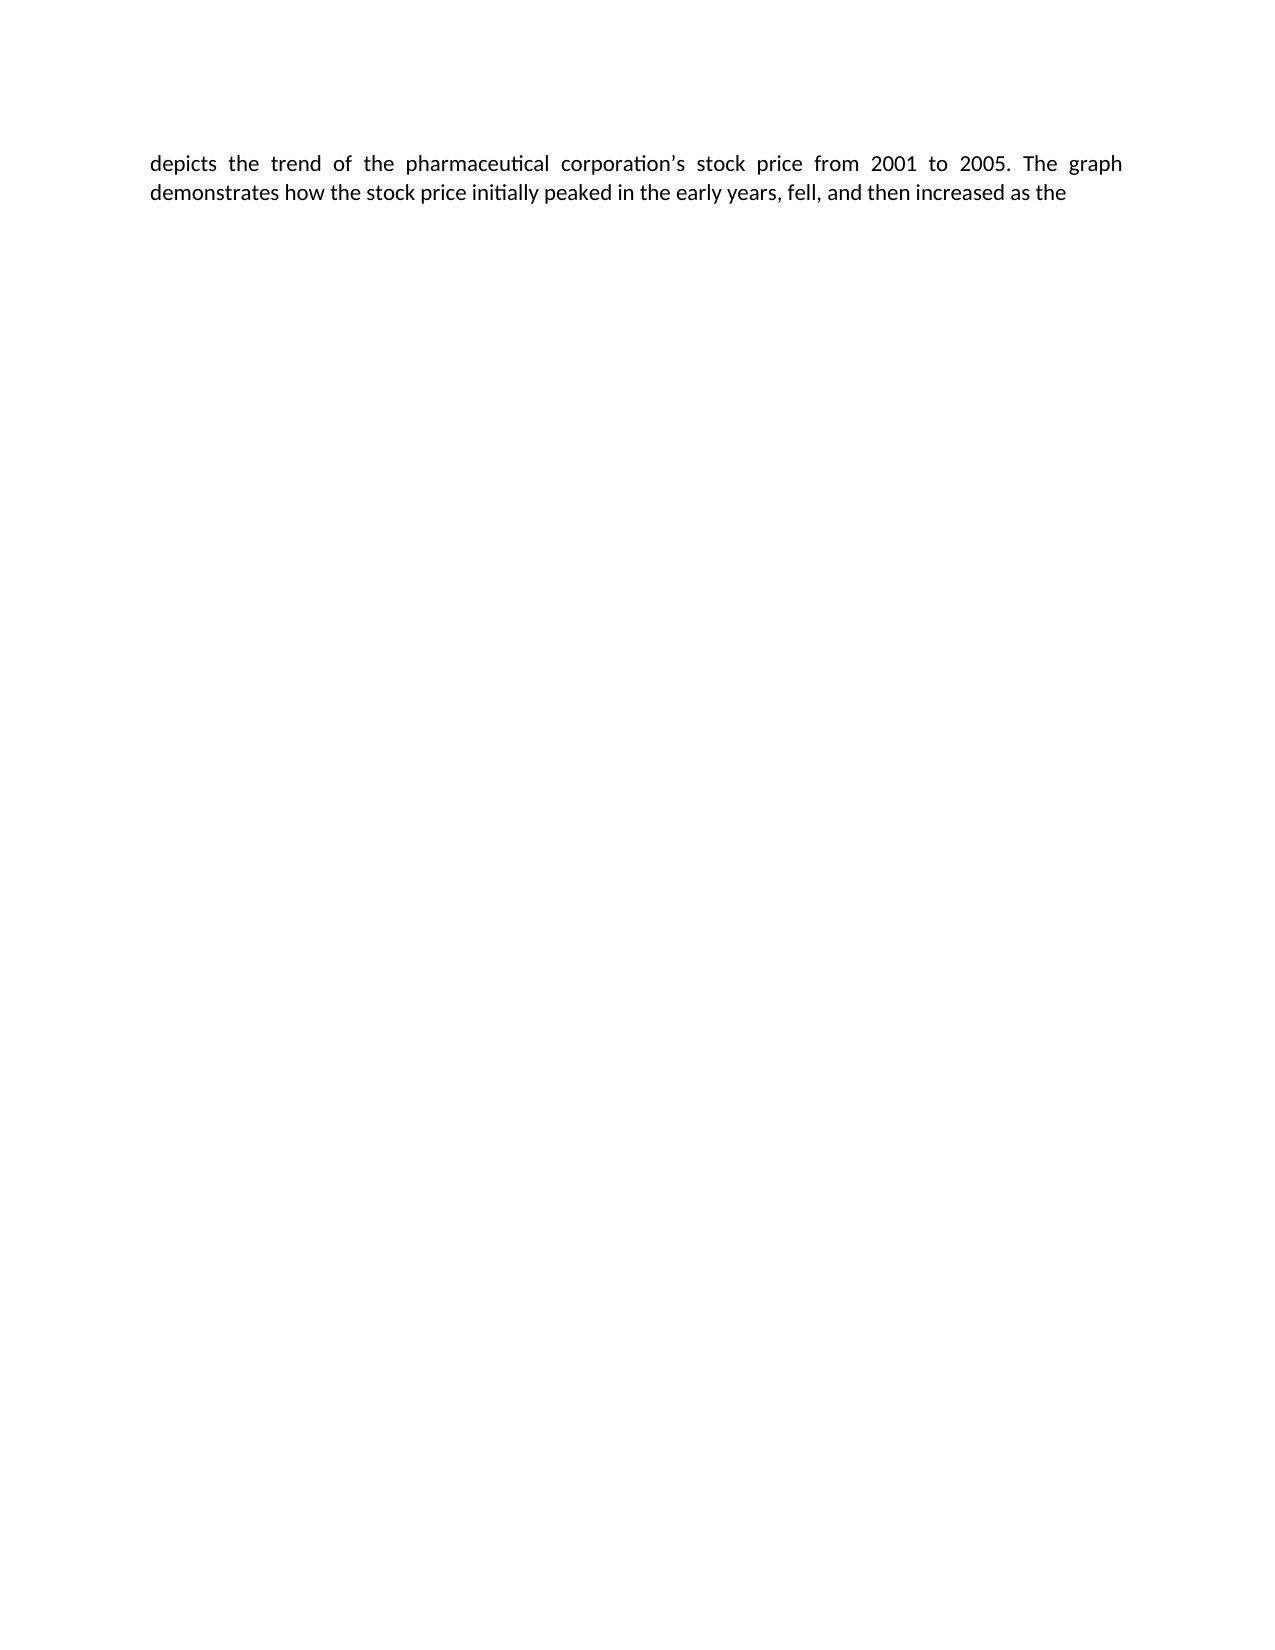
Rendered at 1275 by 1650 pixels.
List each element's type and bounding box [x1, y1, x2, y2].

text [150, 149, 1125, 206]
